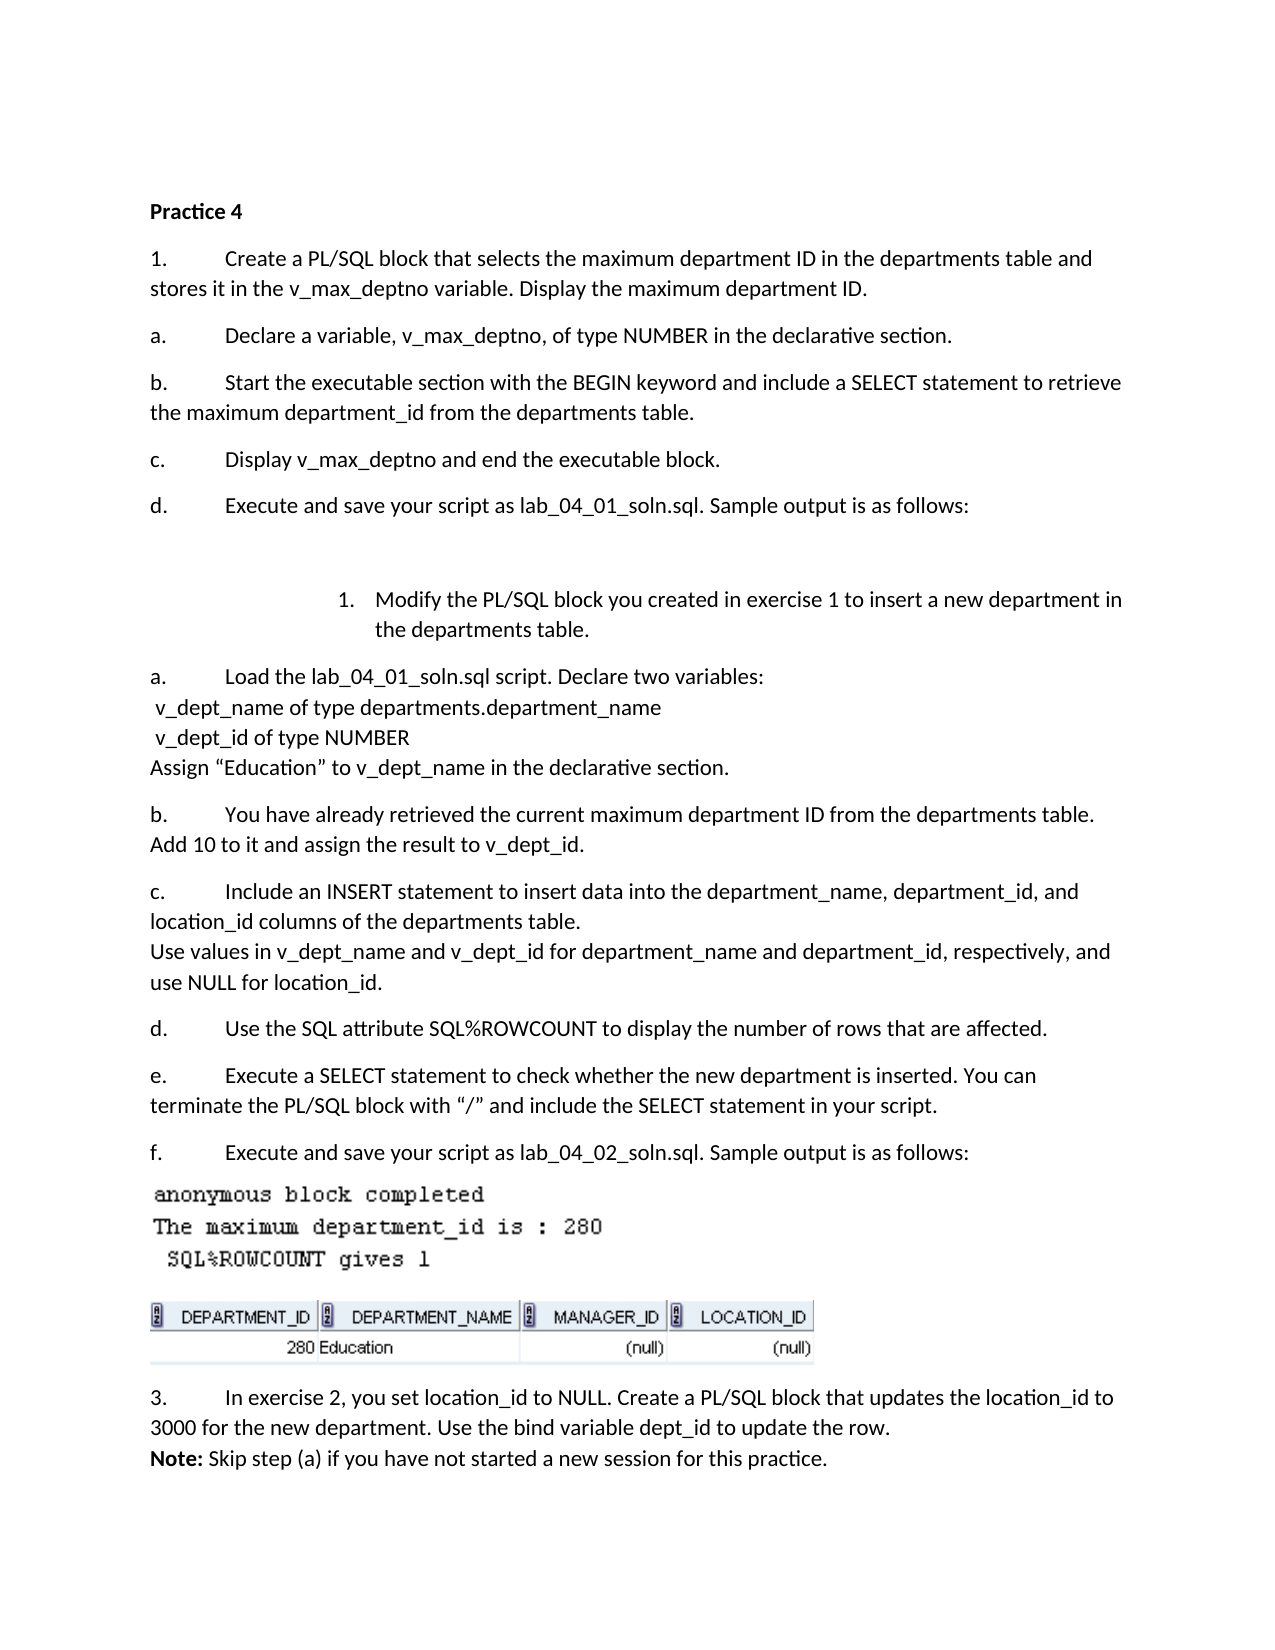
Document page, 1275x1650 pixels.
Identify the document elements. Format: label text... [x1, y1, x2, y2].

text c. Display v_max_deptno and end the executable block. [150, 445, 1125, 473]
text d. Use the SQL attribute SQL%ROWCOUNT to display the number of rows that are affected. [150, 1014, 1125, 1043]
text c. Include an INSERT statement to insert data into the department_name, department_id, and location_id columns of the departments table. Use values in v_dept_name and v_dept_id for department_name and department_id, respectively, and use NULL for location_id. [150, 877, 1125, 996]
text b. Start the executable section with the BEGIN keyword and include a SELECT statement to retrieve the maximum department_id from the departments table. [150, 368, 1125, 426]
text 1. Create a PL/SQL block that selects the maximum department ID in the departments table and stores it in the v_max_deptno variable. Display the maximum department ID. [150, 244, 1125, 302]
picture [150, 1300, 814, 1365]
text a. Load the lab_04_01_soln.sql script. Declare two variables: v_dept_name of type departments.department_name v_dept_id of type NUMBER Assign “Education” to v_dept_name in the declarative section. [150, 662, 1125, 781]
text 3. In exercise 2, you set location_id to NULL. Create a PL/SQL block that updates the location_id to 3000 for the new department. Use the bind variable dept_id to update the row. Note: Skip step (a) if you have not started a new session for this practice. [150, 1383, 1125, 1472]
picture [150, 1185, 625, 1282]
text d. Execute and save your script as lab_04_01_soln.sql. Sample output is as follows: [150, 492, 1125, 520]
text a. Declare a variable, v_max_deptno, of type NUMBER in the declarative section. [150, 321, 1125, 349]
text b. You have already retrieved the current maximum department ID from the departments table. Add 10 to it and assign the result to v_dept_id. [150, 800, 1125, 858]
text f. Execute and save your script as lab_04_02_soln.sql. Sample output is as follows: [150, 1138, 1125, 1167]
text e. Execute a SELECT statement to check whether the new department is inserted. You can terminate the PL/SQL block with “/” and include the SELECT statement in your script. [150, 1061, 1125, 1120]
text Practice 4 [150, 197, 1125, 225]
list Modify the PL/SQL block you created in exercise 1 to insert a new department in the departments table. [337, 585, 1125, 644]
